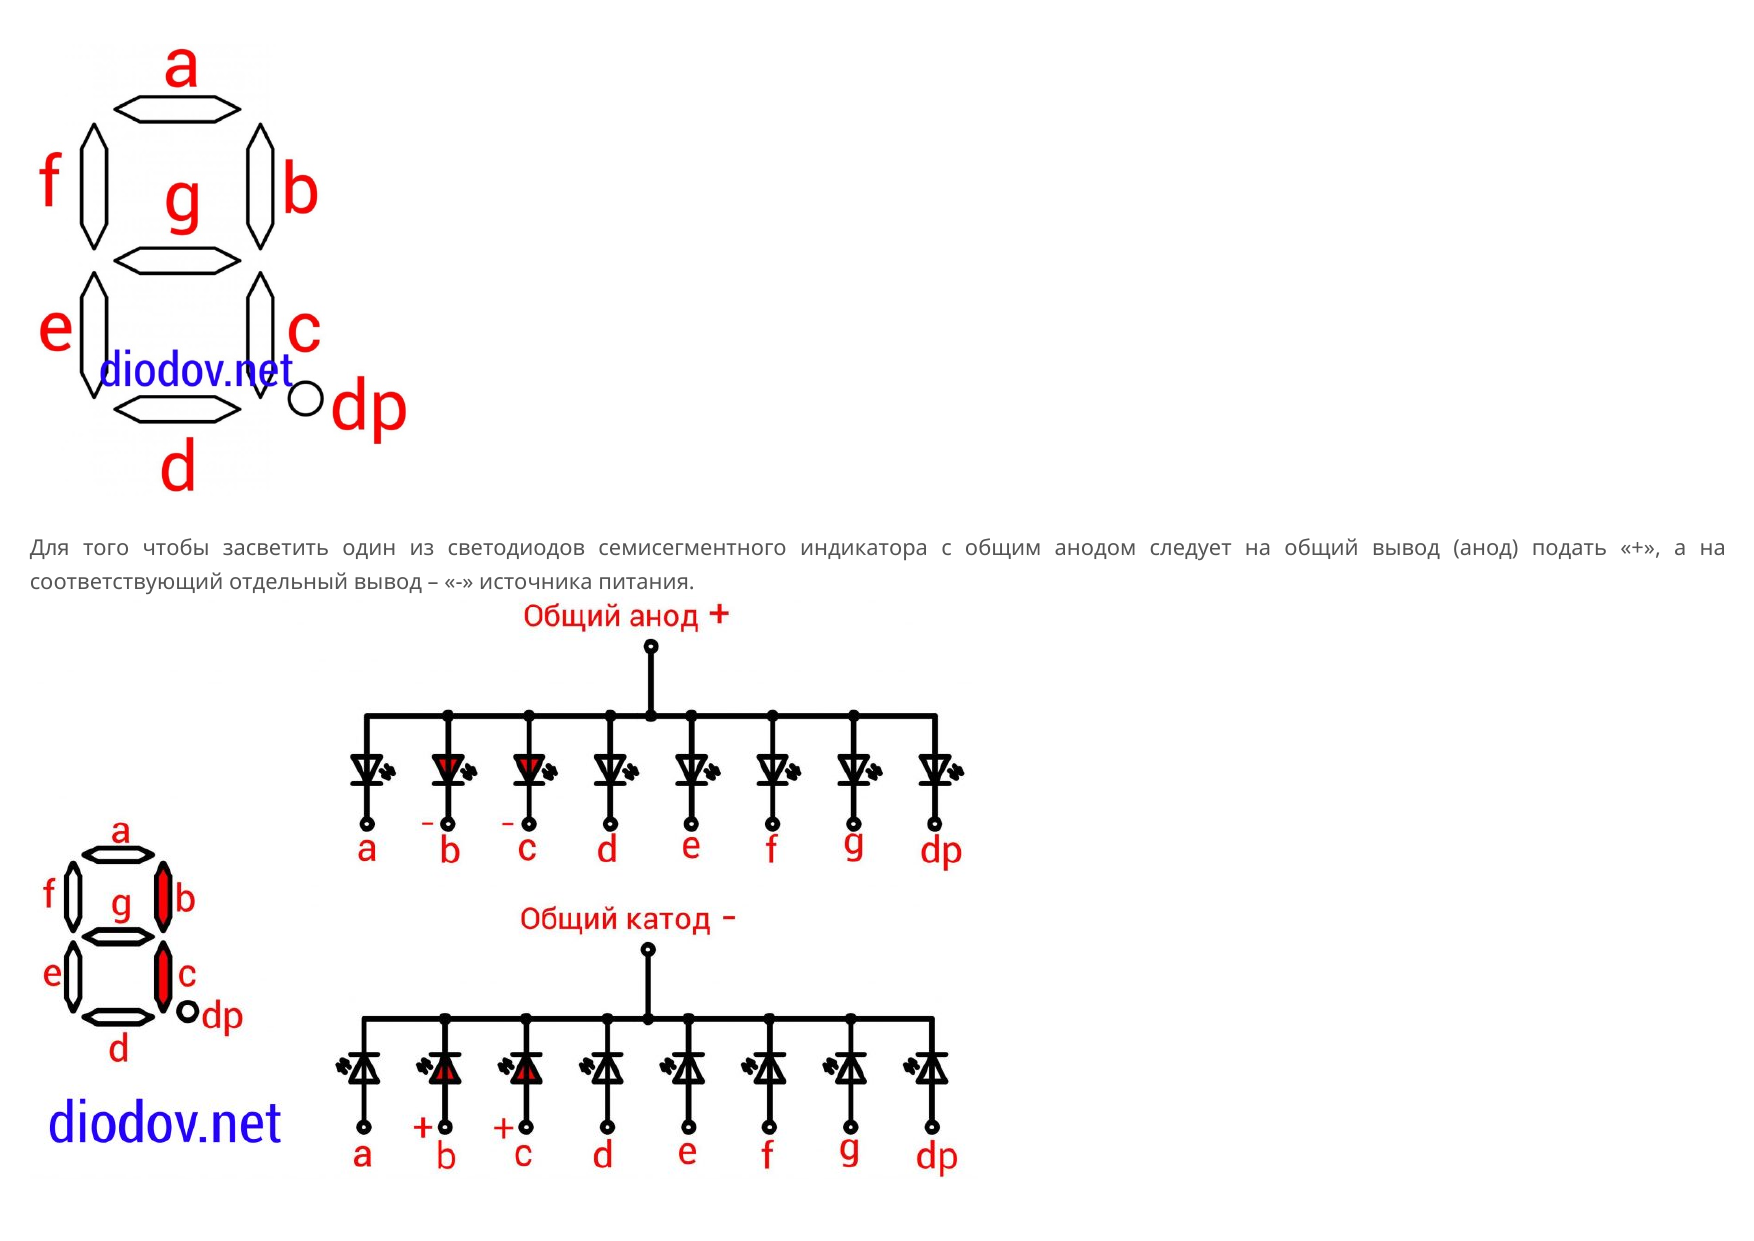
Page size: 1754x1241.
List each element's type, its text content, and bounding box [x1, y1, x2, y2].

picture [29, 44, 410, 496]
text Для того чтобы засветить один из светодиодов семисегментного индикатора с общим анодом следует на общий вывод (анод) подать «+», а на соответствующий отдельный вывод – «-» источника питания. [29, 527, 1728, 596]
picture [29, 596, 978, 1179]
